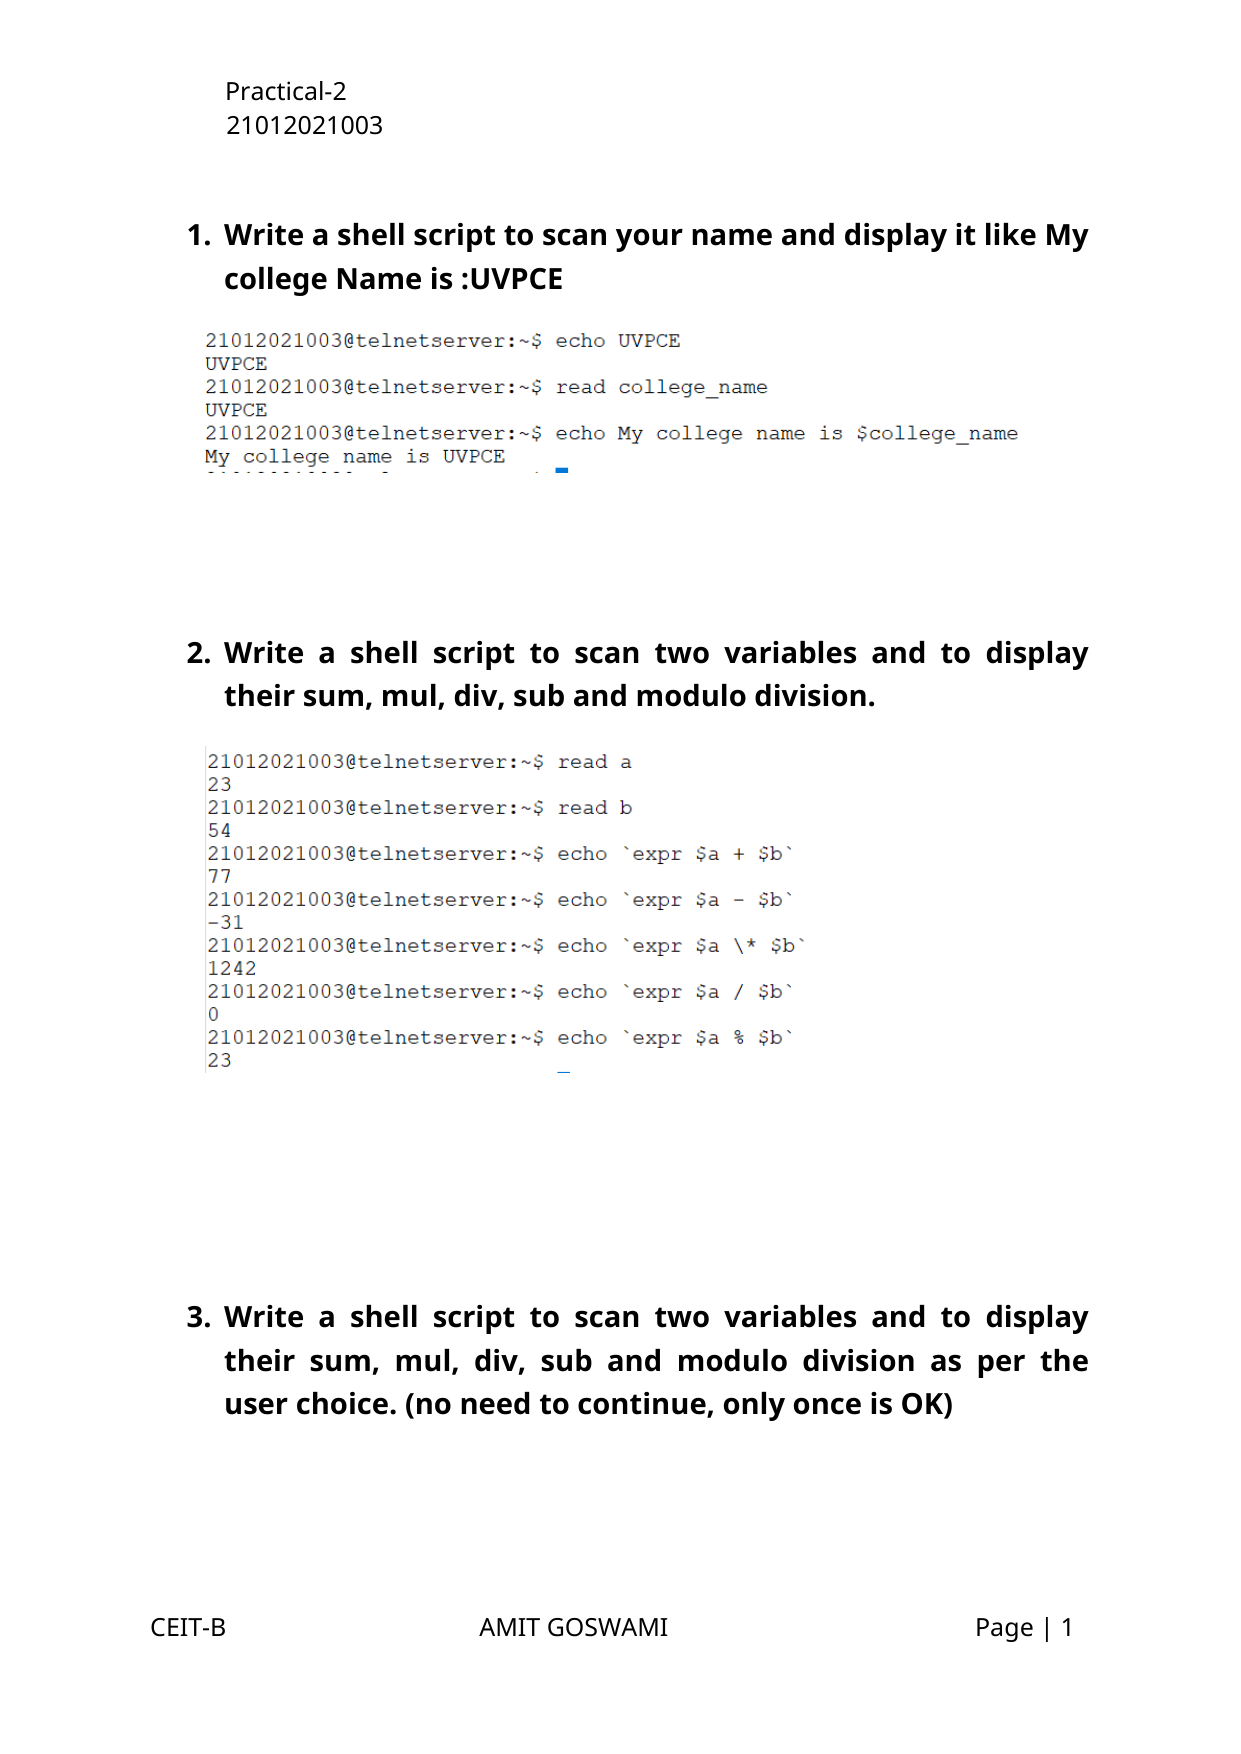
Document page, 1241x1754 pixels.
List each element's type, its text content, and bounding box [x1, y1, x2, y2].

list Write a shell script to scan your name and display it like My college Name is :UVPCE [186, 214, 1090, 298]
list Write a shell script to scan two variables and to display their sum, mul, div, sub and modulo division as per the user choice. (no need to continue, only once is OK) [186, 1296, 1090, 1423]
picture [205, 328, 1022, 473]
picture [205, 746, 815, 1073]
list Write a shell script to scan two variables and to display their sum, mul, div, sub and modulo division. [186, 632, 1090, 715]
